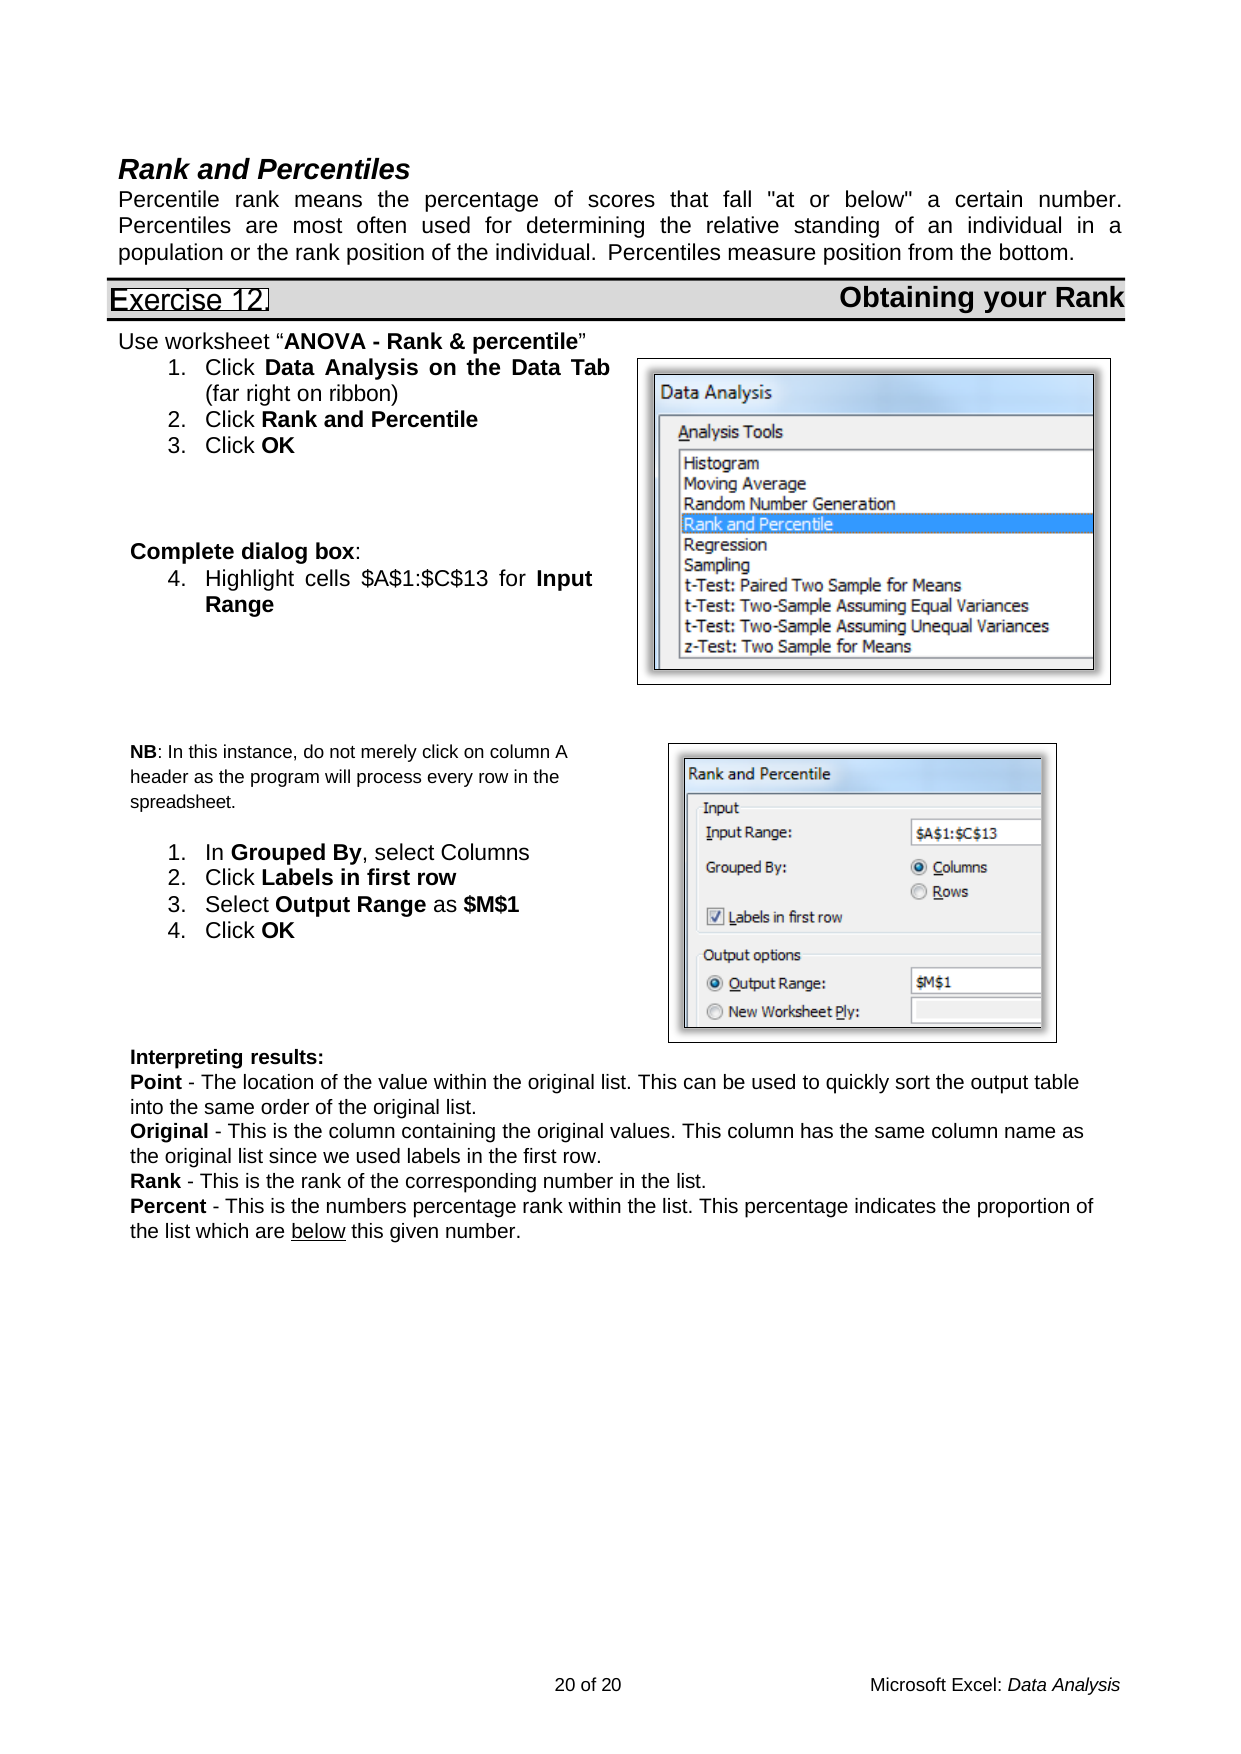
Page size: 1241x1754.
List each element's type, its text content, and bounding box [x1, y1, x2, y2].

table_cell Interpreting results: Point - The location of the value within the original list. This can be used to quickly sort the output table into the same order of the original list. Original - This is the column containing the original values. This column has the same column name as the original list since we used labels in the first row. Rank - This is the rank of the corresponding number in the list. Percent - This is the numbers percentage rank within the list. This percentage indicates the proportion of the list which are below this given number. [125, 1027, 1116, 1244]
table_header Click Data Analysis on the Data Tab (far right on ribbon) Click Rank and Percentile Click OK Complete dialog box: Highlight cells $A$1:$C$13 for Input Range [125, 355, 1116, 669]
table_cell NB: In this instance, do not merely click on column A header as the program will process every row in the spreadsheet. In Grouped By, select Columns Click Labels in first row Select Output Range as $M$1 Click OK [125, 669, 1116, 1027]
picture [112, 289, 118, 310]
subtitle Rank and Percentiles [118, 152, 1144, 186]
text Use worksheet “ANOVA - Rank & percentile” [118, 282, 1144, 354]
text Percentile rank means the percentage of scores that fall "at or below" a certain number. Percentiles are most often used for determining the relative standing of an individual in a population or the rank position of the individual. Percentiles measure position from the bottom. [118, 186, 1122, 265]
